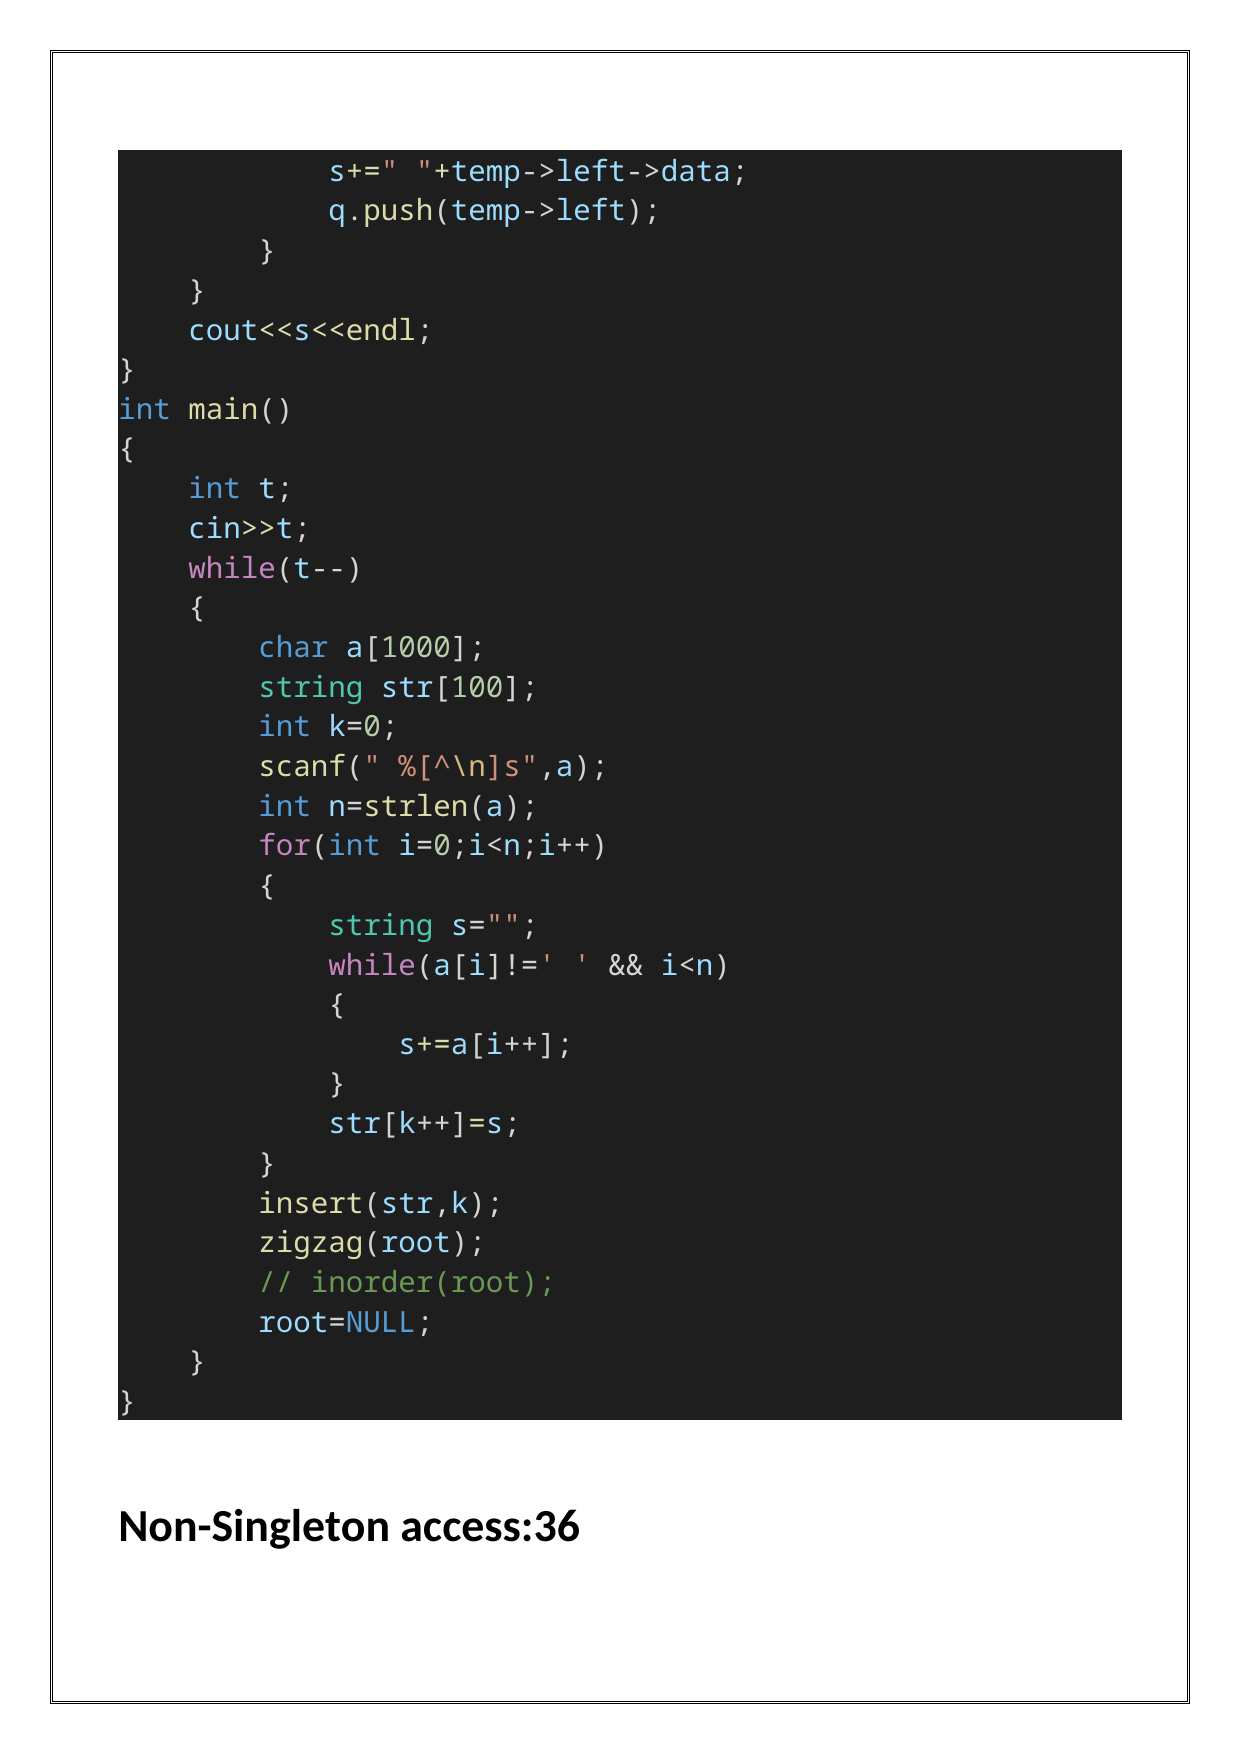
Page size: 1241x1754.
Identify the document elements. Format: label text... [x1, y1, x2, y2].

text zigzag(root); [118, 1222, 1122, 1261]
text } [118, 229, 1122, 269]
text { [118, 587, 1122, 626]
text string str[100]; [118, 666, 1122, 706]
text } [118, 348, 1122, 388]
text } [118, 1142, 1122, 1182]
text { [118, 983, 1122, 1023]
text scanf(" %[^\n]s",a); [118, 745, 1122, 785]
text string s=""; [118, 904, 1122, 944]
text cout<<s<<endl; [118, 309, 1122, 348]
text while(t--) [118, 547, 1122, 587]
text int k=0; [118, 706, 1122, 745]
text int n=strlen(a); [118, 785, 1122, 825]
text cin>>t; [118, 507, 1122, 547]
text char a[1000]; [118, 626, 1122, 666]
text insert(str,k); [118, 1182, 1122, 1222]
text int main() [118, 388, 1122, 428]
text } [118, 1380, 1122, 1420]
text } [118, 1341, 1122, 1380]
text str[k++]=s; [118, 1102, 1122, 1142]
text // inorder(root); [118, 1261, 1122, 1301]
text { [118, 864, 1122, 904]
text } [118, 1063, 1122, 1102]
text int t; [118, 467, 1122, 507]
text s+=" "+temp->left->data; [118, 150, 1122, 190]
text Non-Singleton access:36 [118, 1497, 1122, 1553]
text { [118, 428, 1122, 467]
text } [118, 269, 1122, 309]
text for(int i=0;i<n;i++) [118, 825, 1122, 864]
text q.push(temp->left); [118, 190, 1122, 229]
text while(a[i]!=' ' && i<n) [118, 944, 1122, 983]
text s+=a[i++]; [118, 1023, 1122, 1063]
text root=NULL; [118, 1301, 1122, 1341]
